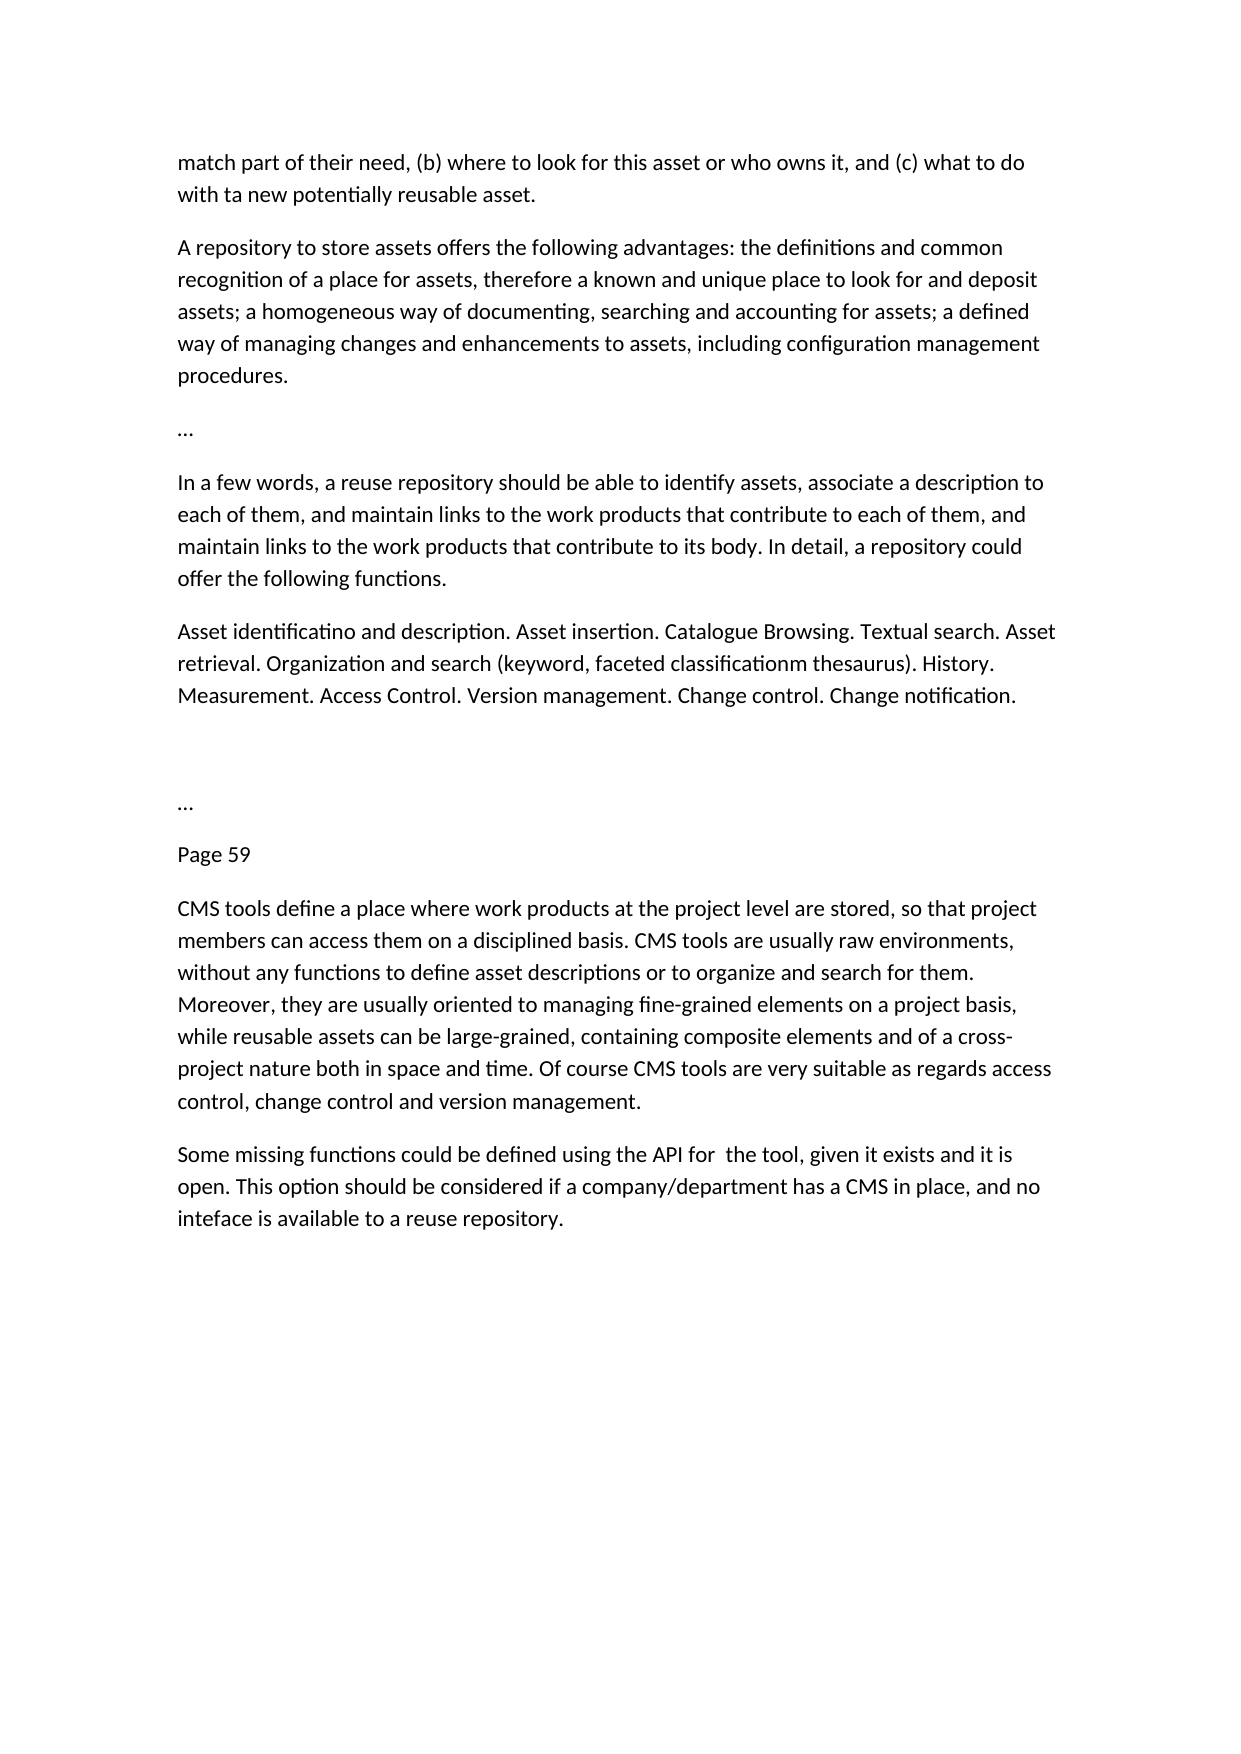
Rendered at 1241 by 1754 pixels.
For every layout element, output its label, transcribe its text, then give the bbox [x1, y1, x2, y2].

text Page 59 [177, 841, 1063, 869]
text … [177, 414, 1063, 443]
text In a few words, a reuse repository should be able to identify assets, associate a description to each of them, and maintain links to the work products that contribute to each of them, and maintain links to the work products that contribute to its body. In detail, a repository could offer the following functions. [177, 468, 1063, 592]
text Some missing functions could be defined using the API for the tool, given it exists and it is open. This option should be considered if a company/department has a CMS in place, and no inteface is available to a reuse repository. [177, 1140, 1063, 1232]
text Asset identificatino and description. Asset insertion. Catalogue Browsing. Textual search. Asset retrieval. Organization and search (keyword, faceted classificationm thesaurus). History. Measurement. Access Control. Version management. Change control. Change notification. [177, 617, 1063, 709]
text CMS tools define a place where work products at the project level are stored, so that project members can access them on a disciplined basis. CMS tools are usually raw environments, without any functions to define asset descriptions or to organize and search for them. Moreover, they are usually oriented to managing fine-grained elements on a project basis, while reusable assets can be large-grained, containing composite elements and of a cross-project nature both in space and time. Of course CMS tools are very suitable as regards access control, change control and version management. [177, 894, 1063, 1115]
text A repository to store assets offers the following advantages: the definitions and common recognition of a place for assets, therefore a known and unique place to look for and deposit assets; a homogeneous way of documenting, searching and accounting for assets; a defined way of managing changes and enhancements to assets, including configuration management procedures. [177, 233, 1063, 389]
text … [177, 788, 1063, 816]
